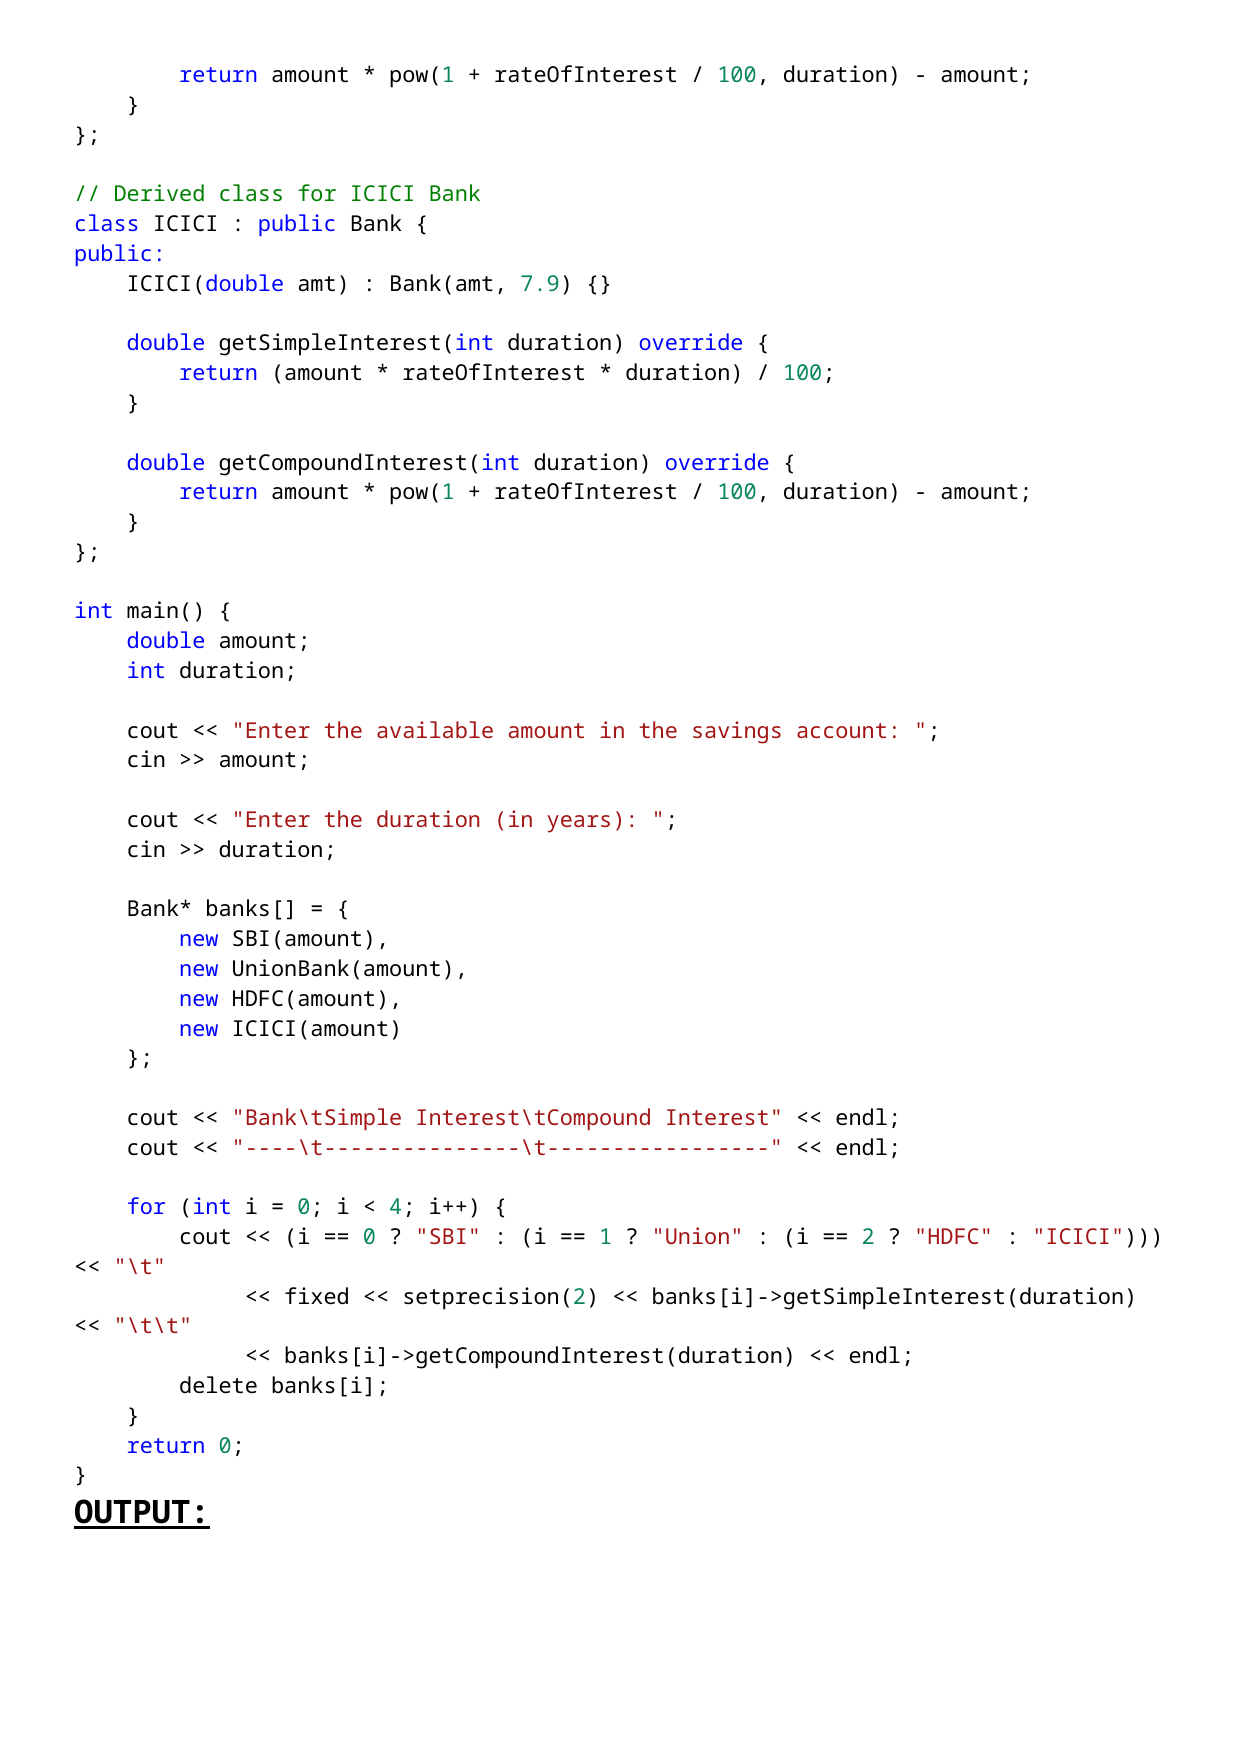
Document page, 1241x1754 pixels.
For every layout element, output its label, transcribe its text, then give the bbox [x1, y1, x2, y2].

text return (amount * rateOfInterest * duration) / 100; [74, 357, 1167, 387]
text } [74, 506, 1167, 536]
text int main() { [74, 595, 1167, 625]
text } [74, 89, 1167, 119]
text }; [74, 119, 1167, 148]
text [74, 327, 1167, 357]
text << fixed << setprecision(2) << banks[i]->getSimpleInterest(duration) << "\t\t" [74, 1281, 1167, 1340]
text cout << "Enter the duration (in years): "; [74, 804, 1167, 834]
text return 0; [74, 1429, 1167, 1459]
text << banks[i]->getCompoundInterest(duration) << endl; [74, 1340, 1167, 1370]
text return amount * pow(1 + rateOfInterest / 100, duration) - amount; [74, 59, 1167, 89]
text int duration; [74, 655, 1167, 685]
text } [74, 1400, 1167, 1429]
text new SBI(amount), [74, 923, 1167, 953]
text OUTPUT: [74, 1489, 1167, 1533]
text }; [74, 1042, 1167, 1072]
text cout << "Bank\tSimple Interest\tCompound Interest" << endl; [74, 1102, 1167, 1132]
text cout << "Enter the available amount in the savings account: "; [74, 714, 1167, 744]
text delete banks[i]; [74, 1370, 1167, 1400]
text new HDFC(amount), [74, 983, 1167, 1012]
text } [74, 387, 1167, 417]
text ICICI(double amt) : Bank(amt, 7.9) {} [74, 268, 1167, 297]
text cin >> duration; [74, 834, 1167, 863]
text }; [74, 536, 1167, 566]
text // Derived class for ICICI Bank [74, 178, 1167, 208]
text } [74, 1459, 1167, 1489]
text new ICICI(amount) [74, 1012, 1167, 1042]
text new UnionBank(amount), [74, 953, 1167, 983]
text double amount; [74, 625, 1167, 655]
text class ICICI : public Bank { [74, 208, 1167, 238]
text for (int i = 0; i < 4; i++) { [74, 1191, 1167, 1221]
text public: [74, 238, 1167, 268]
text Bank* banks[] = { [74, 893, 1167, 923]
text return amount * pow(1 + rateOfInterest / 100, duration) - amount; [74, 476, 1167, 506]
text double getCompoundInterest(int duration) override { [74, 446, 1167, 476]
text cout << "----\t---------------\t-----------------" << endl; [74, 1132, 1167, 1161]
text cout << (i == 0 ? "SBI" : (i == 1 ? "Union" : (i == 2 ? "HDFC" : "ICICI"))) << "\t" [74, 1221, 1167, 1281]
text cin >> amount; [74, 744, 1167, 774]
